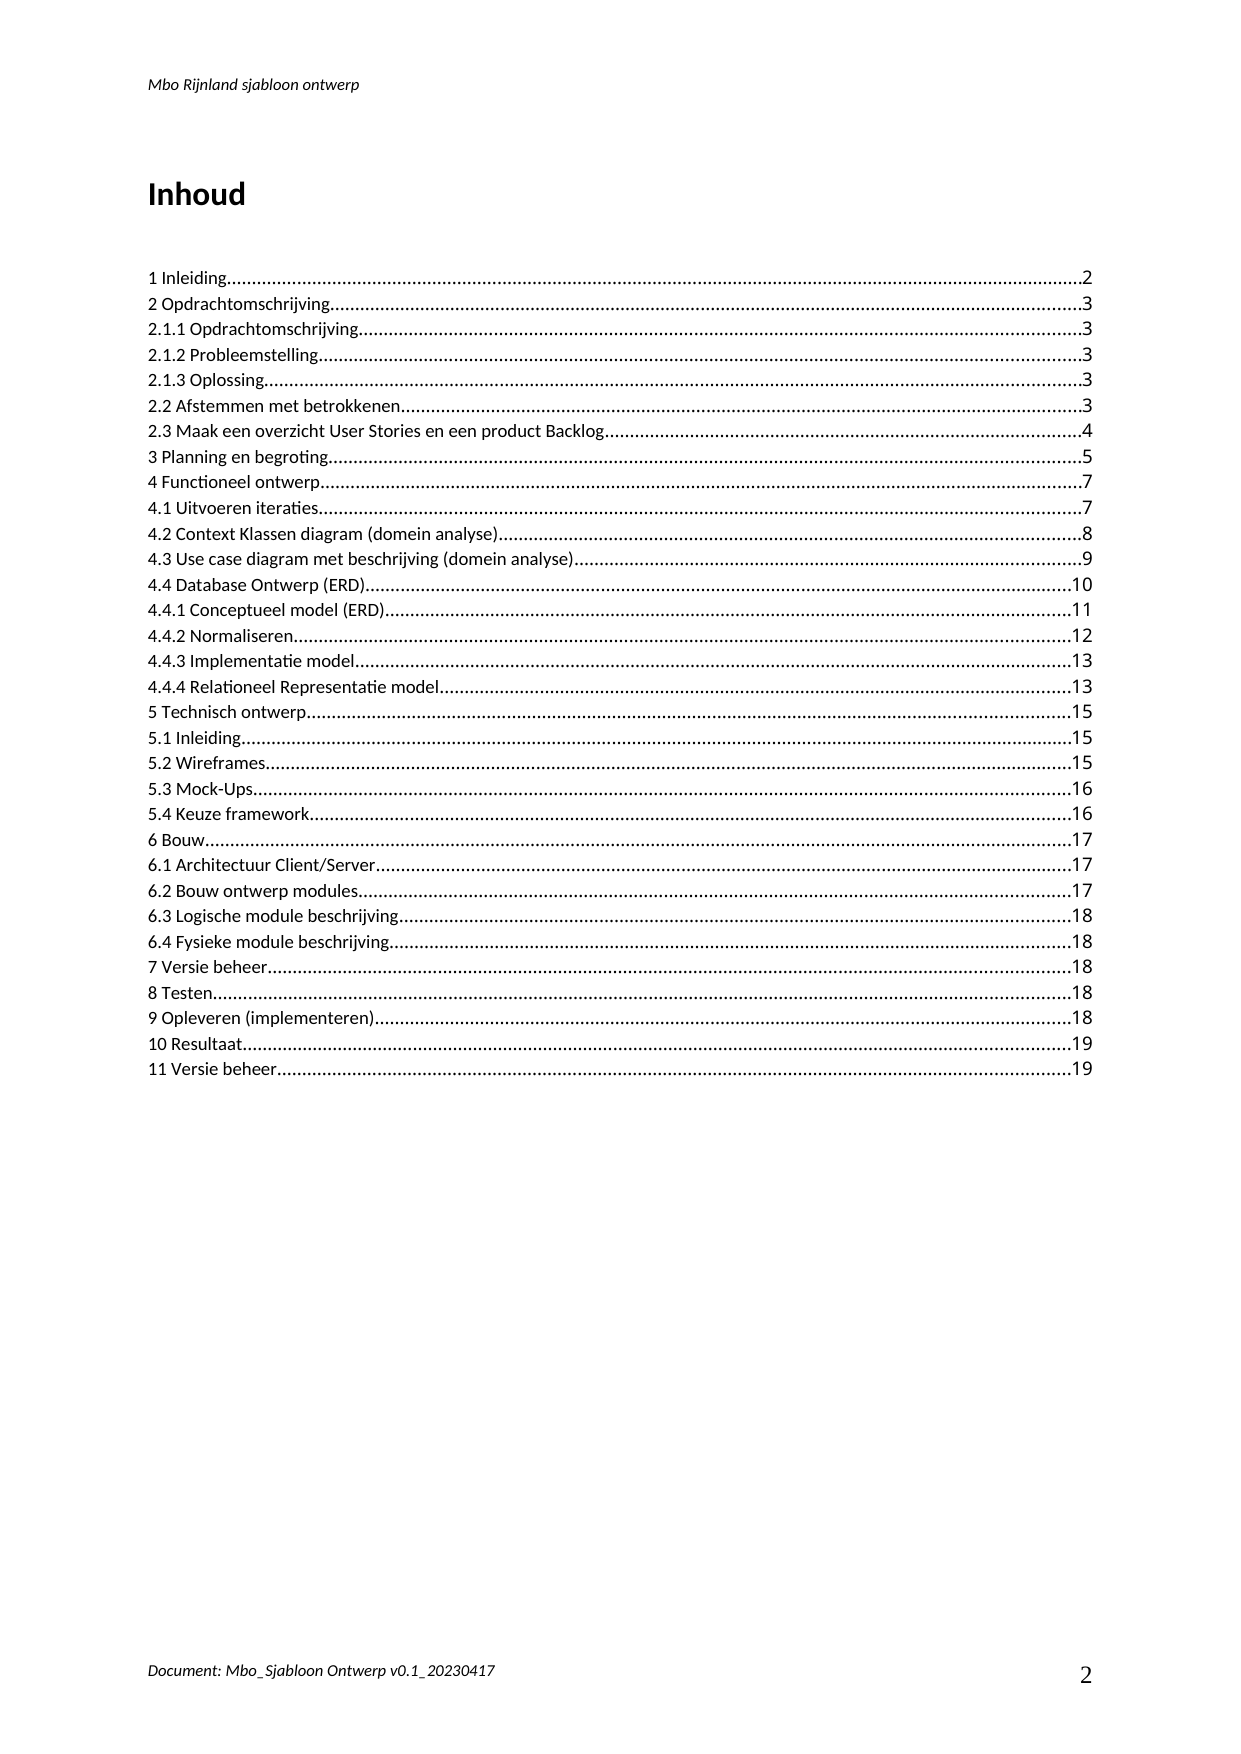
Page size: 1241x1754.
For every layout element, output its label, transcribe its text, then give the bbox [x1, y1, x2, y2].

text 11 Versie beheer 19 [148, 1056, 1093, 1081]
text 5.3 Mock-Ups 16 [148, 775, 1093, 801]
text 4.3 Use case diagram met beschrijving (domein analyse) 9 [148, 545, 1093, 571]
text 5.4 Keuze framework 16 [148, 801, 1093, 826]
text 9 Opleveren (implementeren) 18 [148, 1005, 1093, 1030]
text 5.1 Inleiding 15 [148, 724, 1093, 749]
text 1 Inleiding 2 [148, 264, 1093, 290]
text 4.1 Uitvoeren iteraties 7 [148, 494, 1093, 520]
text 6 Bouw 17 [148, 826, 1093, 852]
text 2.1.1 Opdrachtomschrijving 3 [148, 316, 1093, 341]
text 4.4.1 Conceptueel model (ERD) 11 [148, 596, 1093, 622]
text 4.4.3 Implementatie model 13 [148, 647, 1093, 673]
text 4.2 Context Klassen diagram (domein analyse) 8 [148, 520, 1093, 545]
text 6.2 Bouw ontwerp modules 17 [148, 877, 1093, 903]
text 5.2 Wireframes 15 [148, 749, 1093, 775]
text 10 Resultaat 19 [148, 1030, 1093, 1056]
text 4.4.2 Normaliseren 12 [148, 622, 1093, 647]
text 3 Planning en begroting 5 [148, 443, 1093, 469]
text Inhoud [148, 173, 1093, 214]
text 6.3 Logische module beschrijving 18 [148, 903, 1093, 928]
text 2 Opdrachtomschrijving 3 [148, 290, 1093, 316]
text 4.4.4 Relationeel Representatie model 13 [148, 673, 1093, 698]
text 2.2 Afstemmen met betrokkenen 3 [148, 392, 1093, 418]
text 6.1 Architectuur Client/Server 17 [148, 852, 1093, 877]
text 4 Functioneel ontwerp 7 [148, 469, 1093, 494]
text 2.1.3 Oplossing 3 [148, 367, 1093, 392]
text 8 Testen 18 [148, 979, 1093, 1005]
text 5 Technisch ontwerp 15 [148, 698, 1093, 724]
text 2.3 Maak een overzicht User Stories en een product Backlog 4 [148, 418, 1093, 443]
text 6.4 Fysieke module beschrijving 18 [148, 928, 1093, 954]
text 2.1.2 Probleemstelling 3 [148, 341, 1093, 367]
text 7 Versie beheer 18 [148, 954, 1093, 979]
text 4.4 Database Ontwerp (ERD) 10 [148, 571, 1093, 596]
